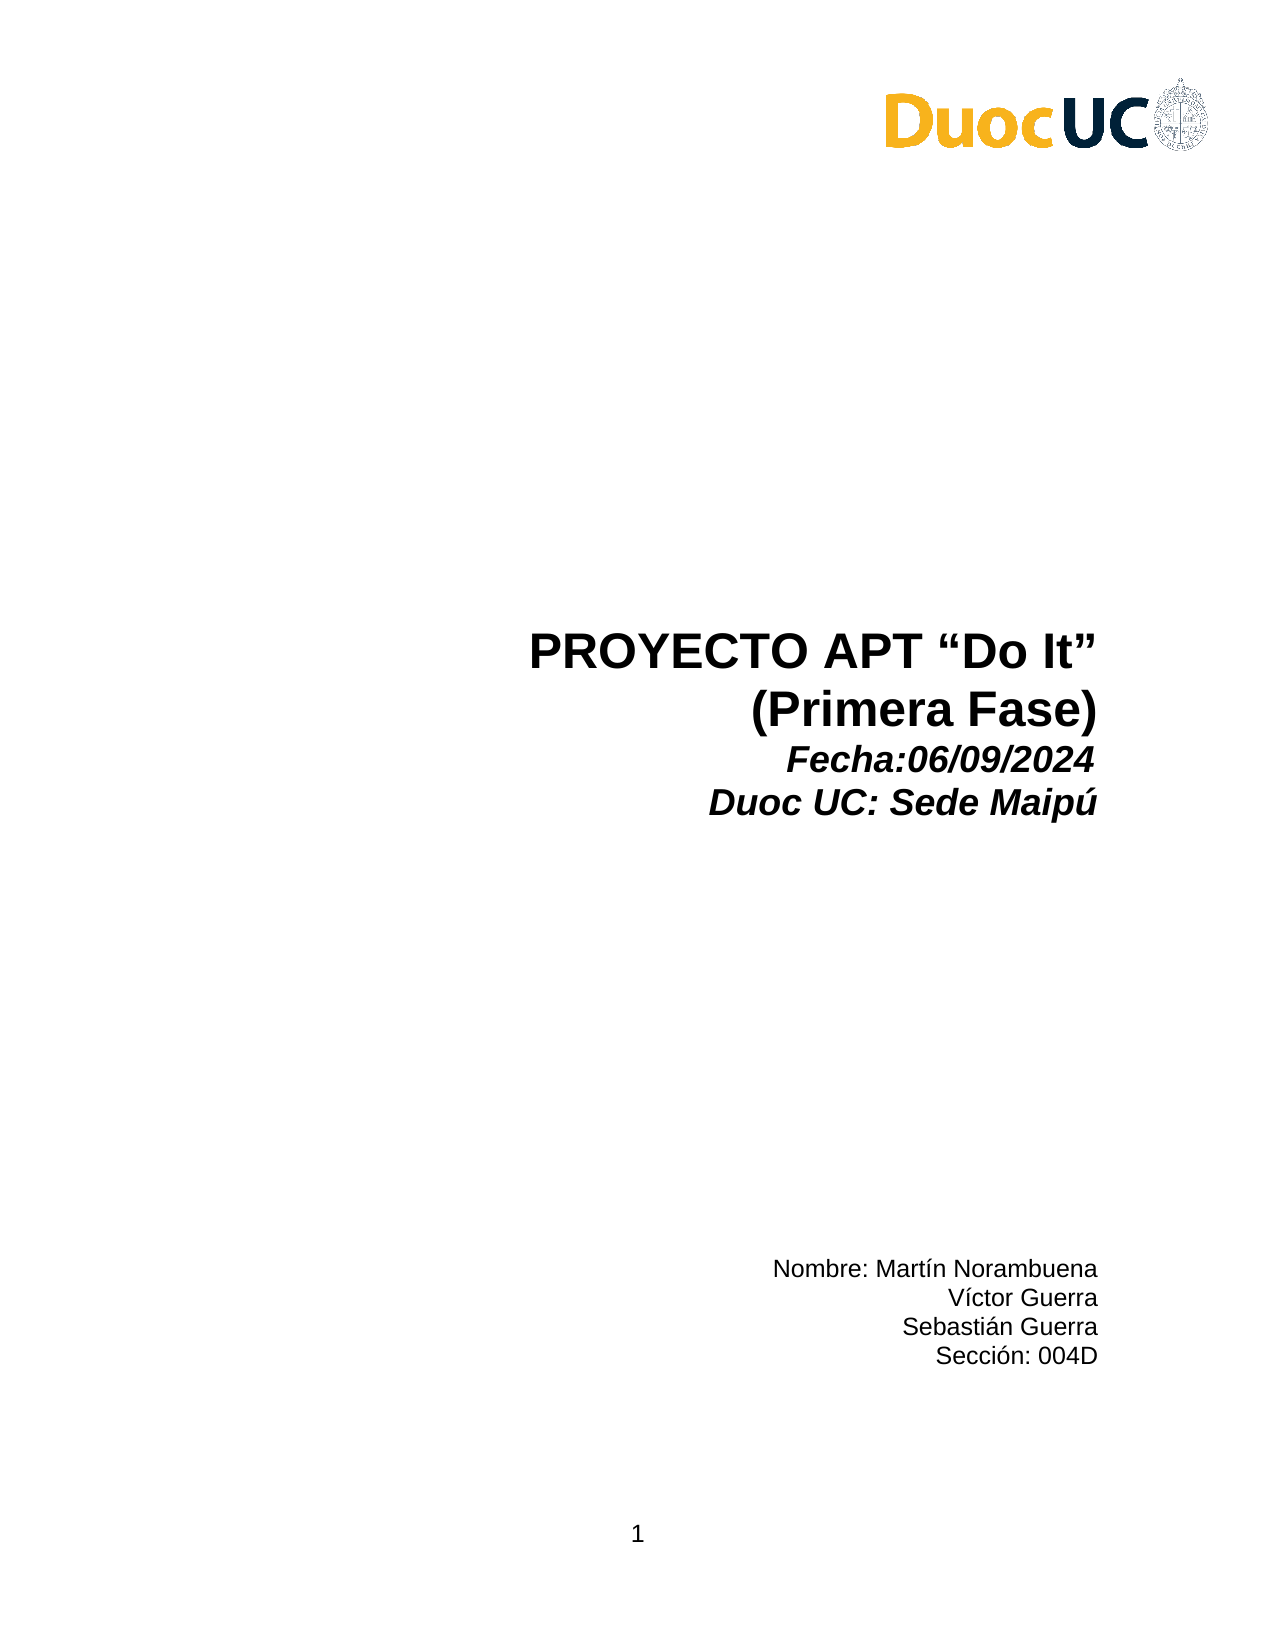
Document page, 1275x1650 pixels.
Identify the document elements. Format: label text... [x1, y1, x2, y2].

text Víctor Guerra [177, 1283, 1098, 1312]
text Sección: 004D [177, 1341, 1098, 1369]
text Duoc UC: Sede Maipú [177, 780, 1098, 823]
picture [881, 73, 1212, 155]
text (Primera Fase) [177, 679, 1098, 737]
text Sebastián Guerra [177, 1312, 1098, 1341]
text Fecha:06/09/2024 [177, 737, 1098, 780]
text Nombre: Martín Norambuena [177, 1254, 1098, 1283]
text PROYECTO APT “Do It” [177, 622, 1098, 679]
